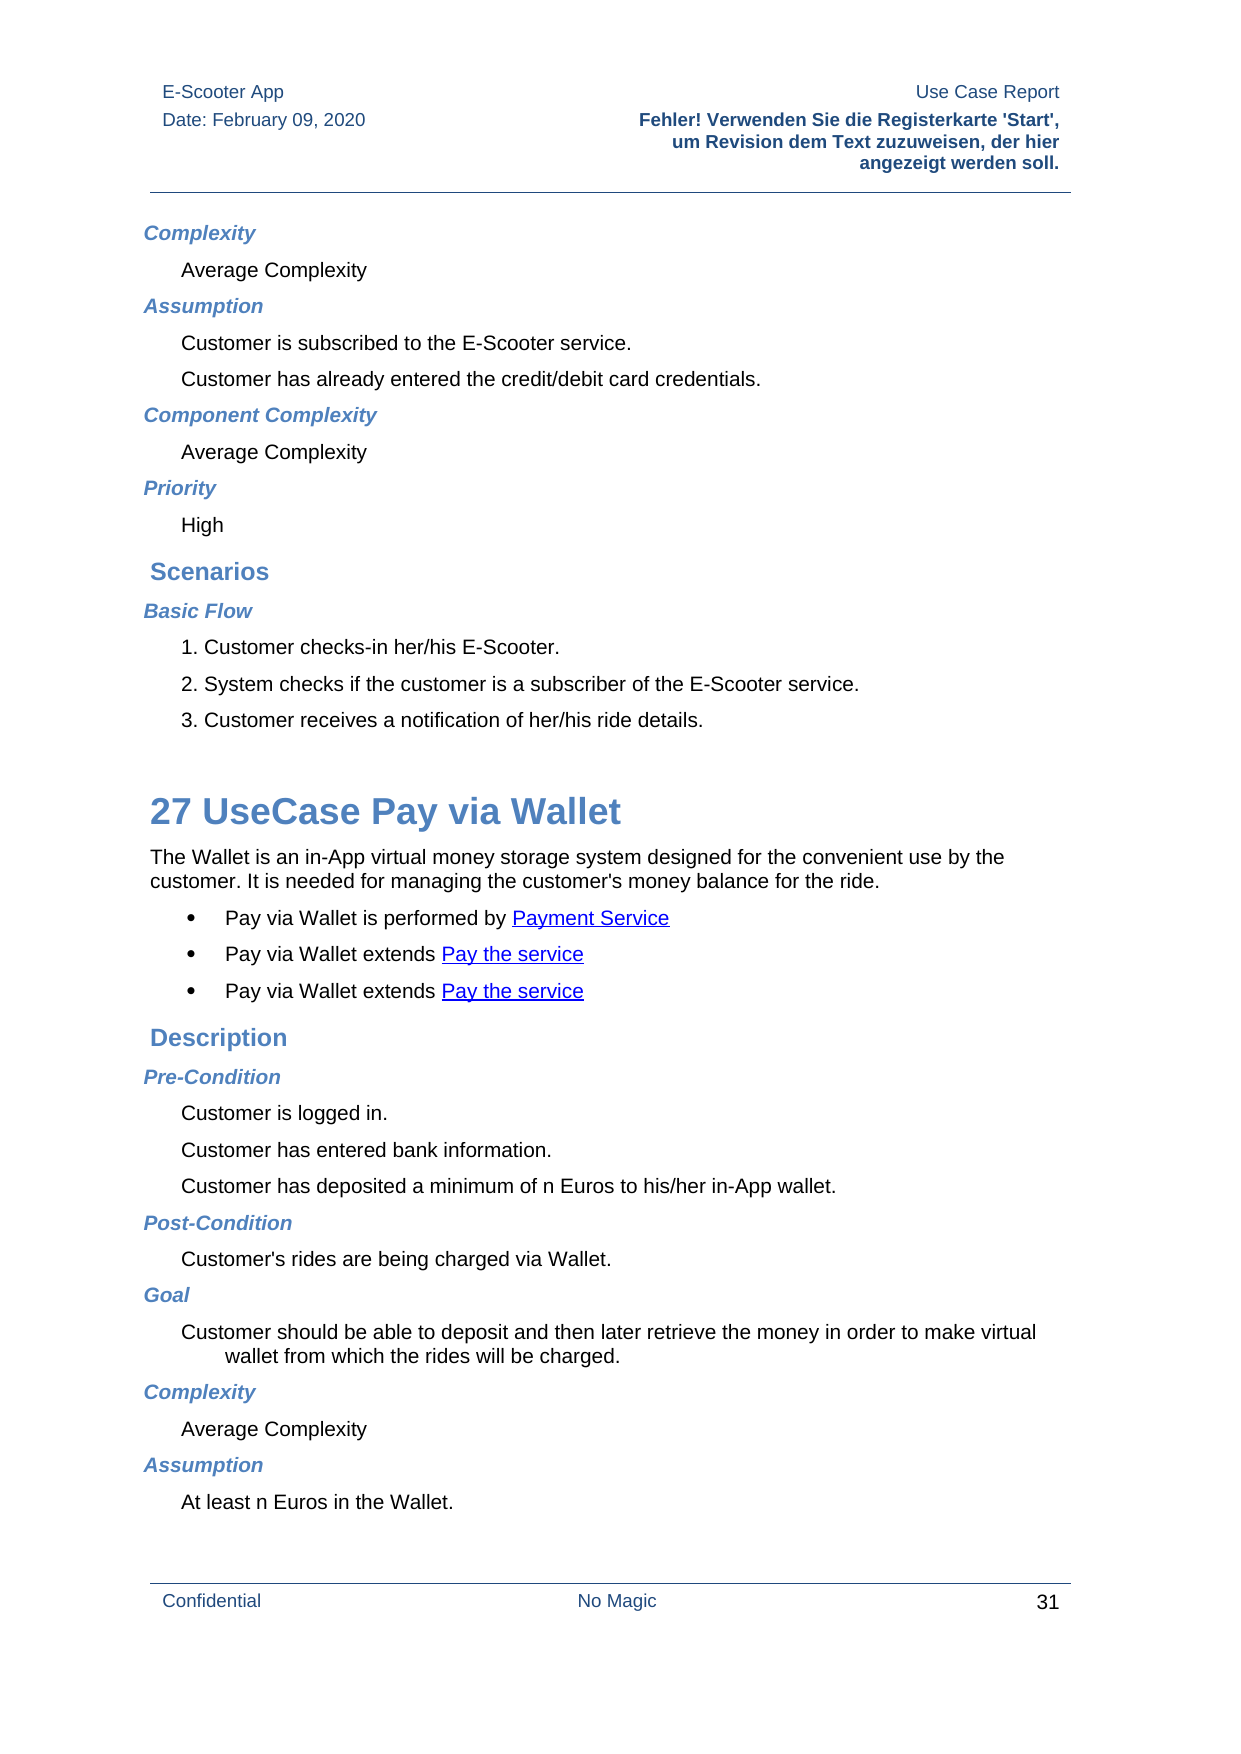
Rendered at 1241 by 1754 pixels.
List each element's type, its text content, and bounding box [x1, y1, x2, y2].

subtitle Goal [143, 1283, 1090, 1307]
subtitle Scenarios [150, 557, 1090, 586]
subtitle Description [150, 1023, 1090, 1052]
text High [181, 513, 1090, 537]
subtitle Assumption [143, 1453, 1090, 1477]
text The Wallet is an in-App virtual money storage system designed for the convenient use by the customer. It is needed for managing the customer's money balance for the ride. [150, 845, 1090, 893]
text At least n Euros in the Wallet. [181, 1489, 1090, 1513]
list Pay via Wallet extends Pay the service [187, 978, 1090, 1002]
text Customer should be able to deposit and then later retrieve the money in order to make virtual wallet from which the rides will be charged. [181, 1320, 1090, 1368]
text Customer's rides are being charged via Wallet. [181, 1247, 1090, 1271]
text Customer has deposited a minimum of n Euros to his/her in-App wallet. [181, 1174, 1090, 1198]
text Customer is logged in. [181, 1101, 1090, 1125]
subtitle Component Complexity [143, 403, 1090, 427]
text 1. Customer checks-in her/his E-Scooter. [181, 635, 1090, 659]
text 3. Customer receives a notification of her/his ride details. [181, 708, 1090, 732]
text Average Complexity [181, 1417, 1090, 1441]
subtitle Complexity [143, 1380, 1090, 1404]
subtitle Priority [143, 476, 1090, 500]
subtitle Complexity [143, 221, 1090, 245]
text Customer has entered bank information. [181, 1137, 1090, 1161]
text Customer is subscribed to the E-Scooter service. [181, 330, 1090, 354]
text Average Complexity [181, 257, 1090, 281]
text Customer has already entered the credit/debit card credentials. [181, 367, 1090, 391]
list Pay via Wallet is performed by Payment Service [187, 905, 1090, 929]
text 2. System checks if the customer is a subscriber of the E-Scooter service. [181, 672, 1090, 696]
subtitle Assumption [143, 294, 1090, 318]
subtitle Post-Condition [143, 1210, 1090, 1234]
subtitle Pre-Condition [143, 1064, 1090, 1088]
subtitle Basic Flow [143, 599, 1090, 623]
subtitle 27 UseCase Pay via Wallet [150, 789, 1090, 832]
text Average Complexity [181, 440, 1090, 464]
list Pay via Wallet extends Pay the service [187, 942, 1090, 966]
